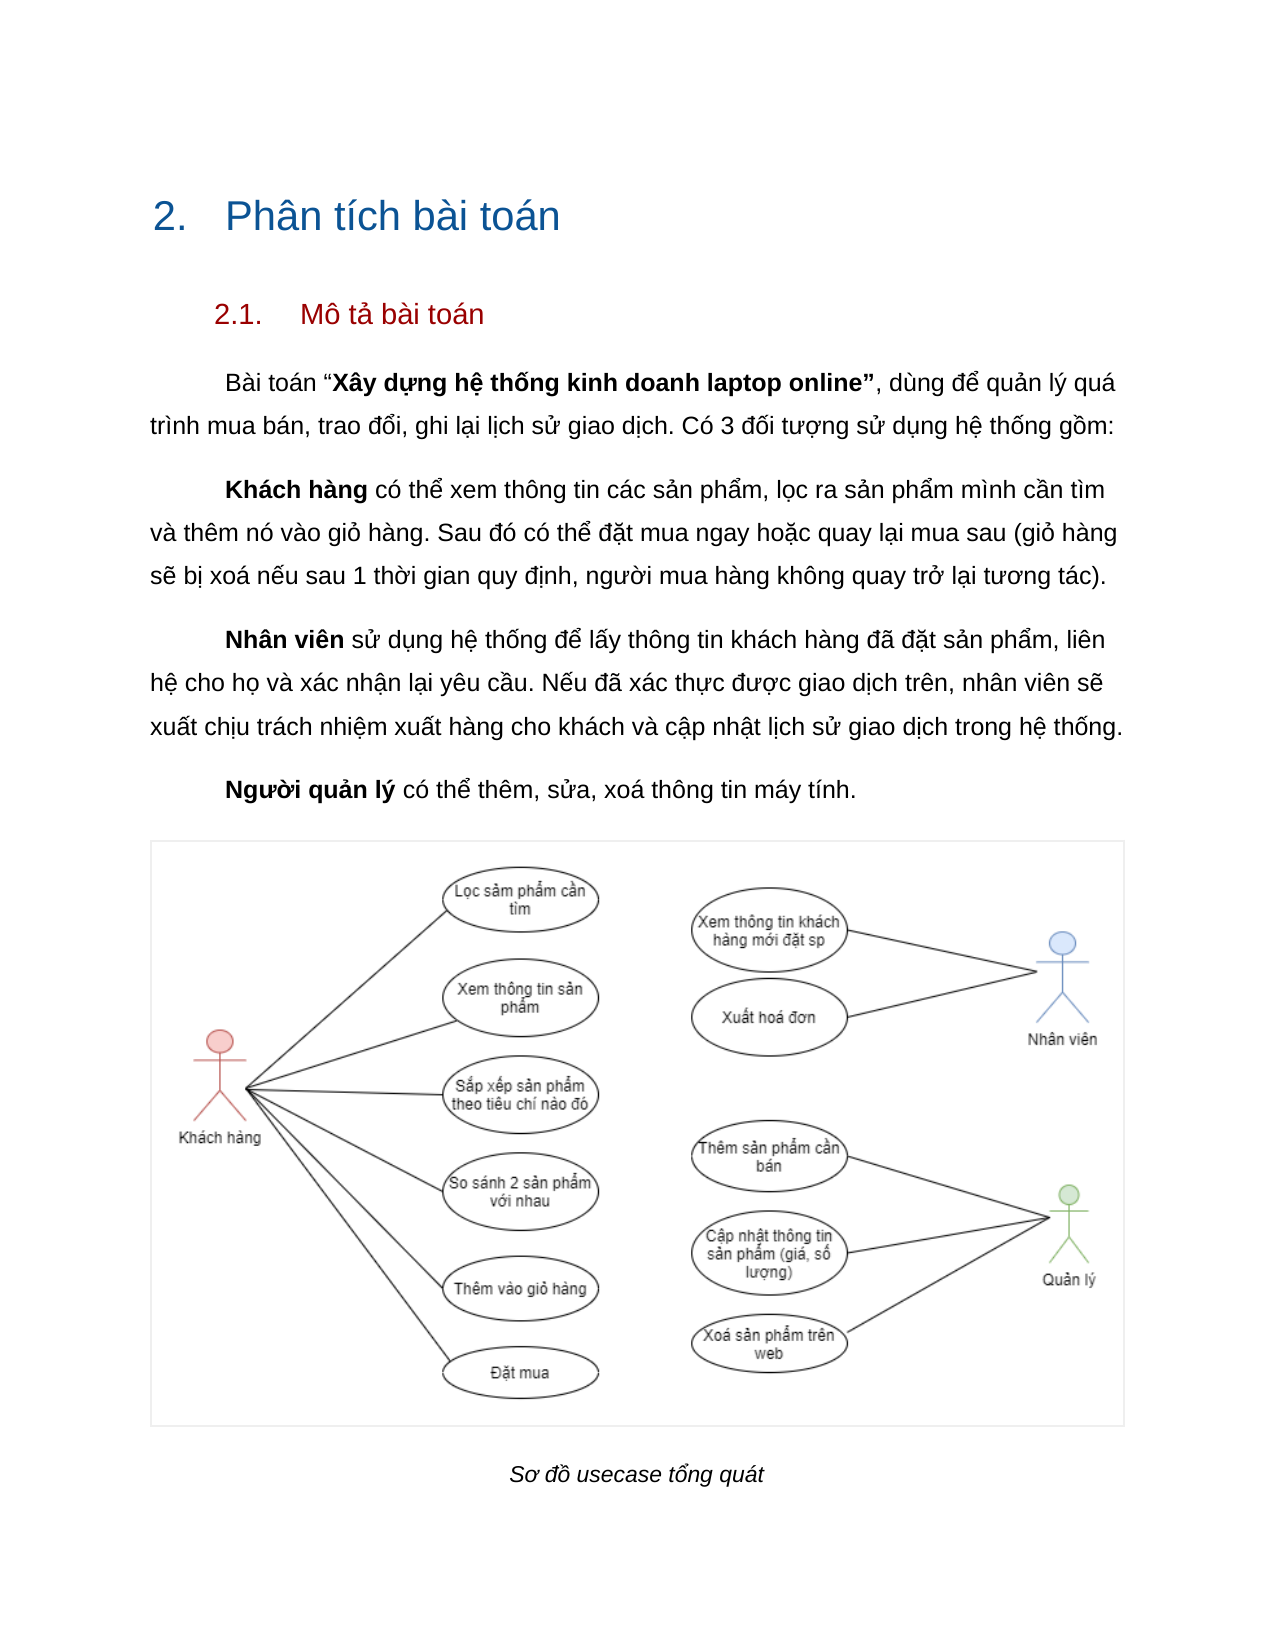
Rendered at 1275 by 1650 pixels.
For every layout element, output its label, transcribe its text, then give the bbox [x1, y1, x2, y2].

text Người quản lý có thể thêm, sửa, xoá thông tin máy tính. [150, 776, 1125, 804]
text Sơ đồ usecase tổng quát [150, 1461, 1125, 1487]
subtitle Phân tích bài toán [187, 192, 1125, 239]
text Bài toán “Xây dựng hệ thống kinh doanh laptop online”, dùng để quản lý quá trình mua bán, trao đổi, ghi lại lịch sử giao dịch. Có 3 đối tượng sử dụng hệ thống gồm: [150, 368, 1125, 440]
subtitle Mô tả bài toán [262, 297, 1125, 330]
picture [152, 842, 1123, 1425]
text Nhân viên sử dụng hệ thống để lấy thông tin khách hàng đã đặt sản phẩm, liên hệ cho họ và xác nhận lại yêu cầu. Nếu đã xác thực được giao dịch trên, nhân viên sẽ xuất chịu trách nhiệm xuất hàng cho khách và cập nhật lịch sử giao dịch trong hệ thống. [150, 625, 1125, 740]
text Khách hàng có thể xem thông tin các sản phẩm, lọc ra sản phẩm mình cần tìm và thêm nó vào giỏ hàng. Sau đó có thể đặt mua ngay hoặc quay lại mua sau (giỏ hàng sẽ bị xoá nếu sau 1 thời gian quy định, người mua hàng không quay trở lại tương tác). [150, 475, 1125, 590]
